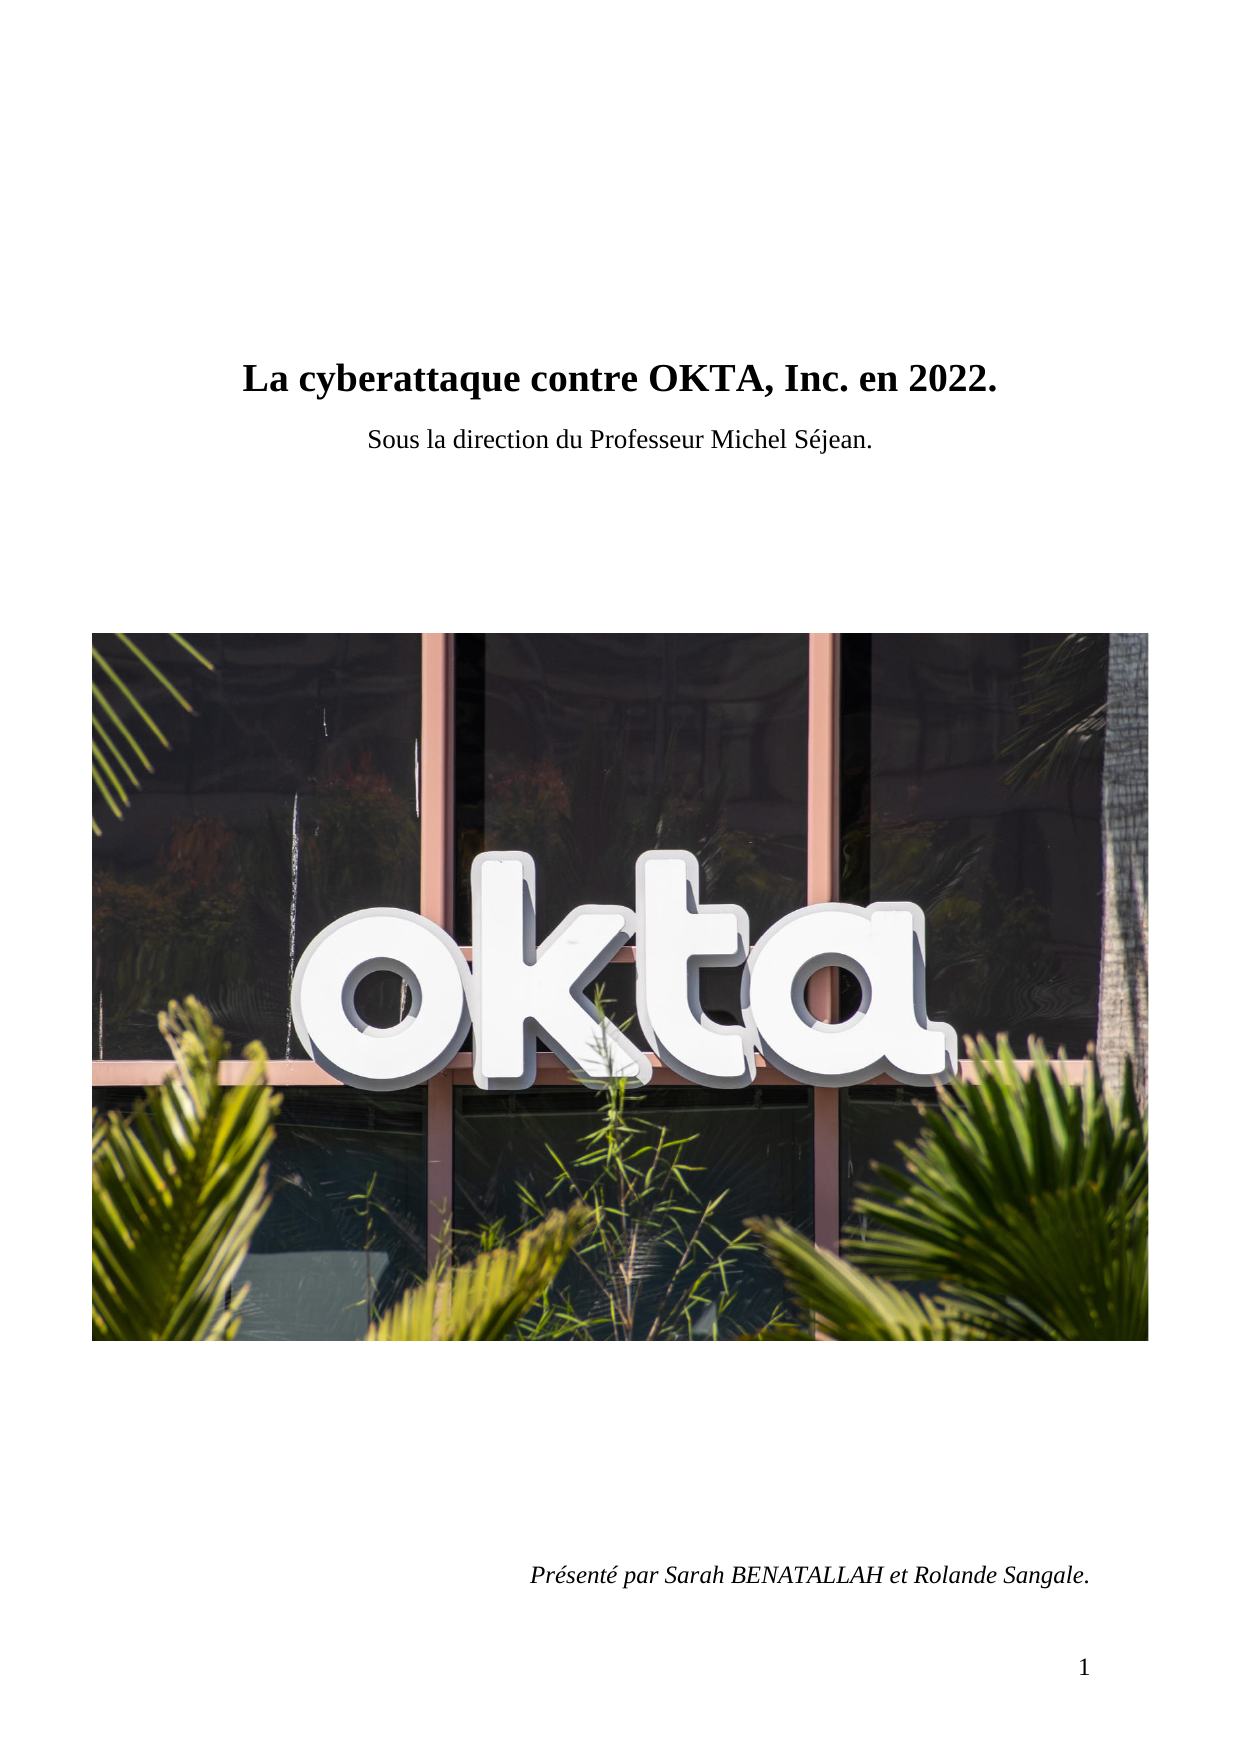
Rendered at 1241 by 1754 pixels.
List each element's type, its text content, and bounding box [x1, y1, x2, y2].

text Présenté par Sarah BENATALLAH et Rolande Sangale. [150, 1561, 1090, 1589]
picture [92, 633, 1149, 1341]
text La cyberattaque contre OKTA, Inc. en 2022. [150, 355, 1090, 400]
text Sous la direction du Professeur Michel Séjean. [150, 423, 1090, 454]
